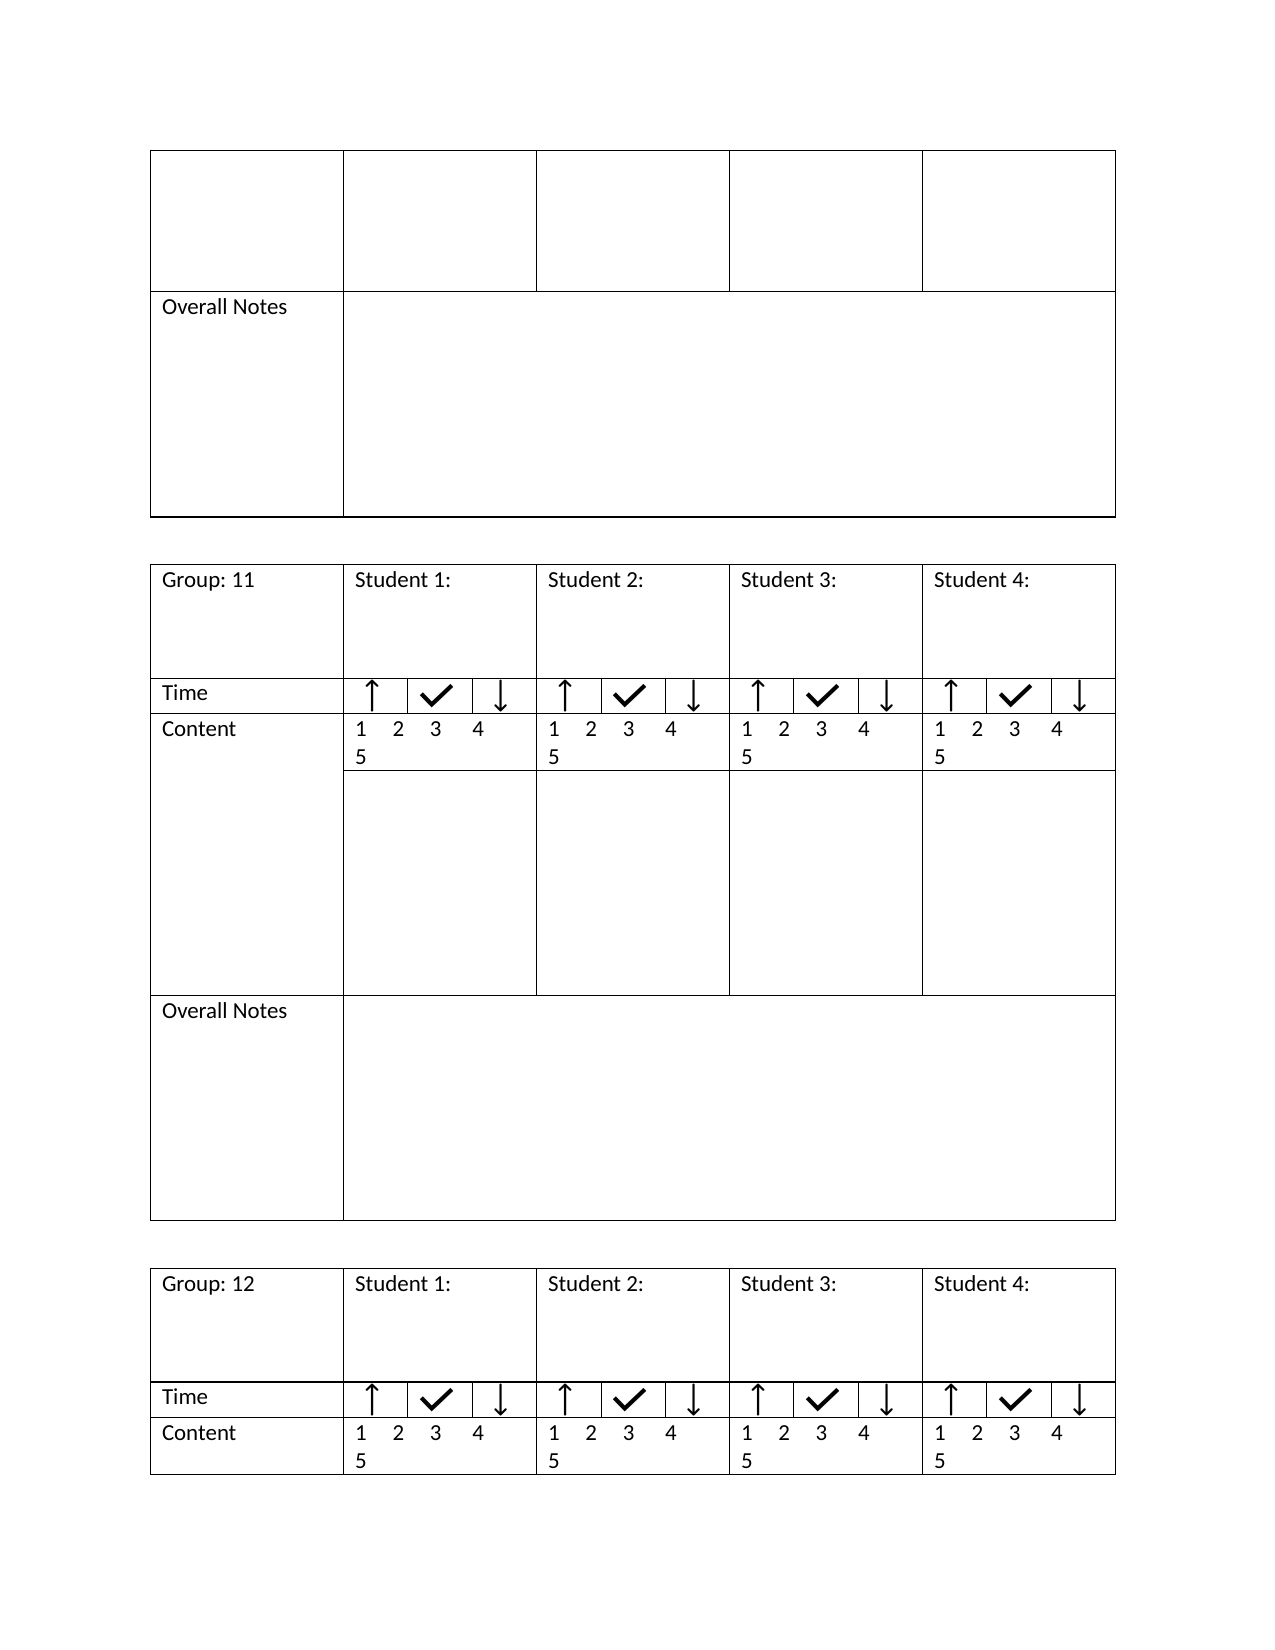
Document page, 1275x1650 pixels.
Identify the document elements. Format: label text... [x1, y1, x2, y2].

picture [869, 1382, 904, 1417]
table_cell [647, 1383, 665, 1417]
table_cell [666, 1383, 676, 1417]
table_cell [537, 1383, 547, 1417]
table_cell 1 2 3 4 5 [344, 1418, 536, 1474]
picture [676, 1382, 711, 1417]
picture [740, 1382, 776, 1417]
table_cell [730, 679, 740, 713]
table_header Student 1: [344, 1269, 536, 1381]
picture [805, 678, 840, 713]
table_cell [602, 679, 612, 713]
table_cell [987, 1383, 998, 1417]
table_cell [1097, 1383, 1115, 1417]
table_header Student 3: [730, 565, 922, 677]
table_cell [473, 1383, 483, 1417]
picture [547, 678, 583, 713]
table_cell [666, 679, 676, 713]
table_cell Time [151, 1383, 343, 1417]
table_cell [583, 1383, 601, 1417]
table_cell [344, 679, 355, 713]
table_cell Content [151, 714, 343, 995]
picture [805, 1382, 840, 1417]
table_cell [840, 679, 858, 713]
table_cell [711, 1383, 729, 1417]
table_cell [454, 1383, 472, 1417]
table_cell [344, 151, 536, 291]
table_cell [518, 1383, 536, 1417]
table_cell [1097, 679, 1115, 713]
table_cell [344, 996, 1115, 1220]
table_cell [344, 292, 1115, 516]
table_cell [344, 771, 536, 995]
table_header Student 3: [730, 1269, 922, 1381]
table_cell Time [151, 679, 343, 713]
table_cell [776, 679, 793, 713]
table_cell [730, 151, 922, 291]
table_header Student 1: [344, 565, 536, 677]
table_cell [1052, 679, 1062, 713]
table_cell 1 2 3 4 5 [923, 1418, 1115, 1474]
table_cell [473, 679, 483, 713]
table_cell Overall Notes [151, 996, 343, 1220]
table_cell [1052, 1383, 1062, 1417]
table_cell [454, 679, 472, 713]
table_header Student 2: [537, 1269, 729, 1381]
picture [933, 1382, 969, 1417]
table_cell 1 2 3 4 5 [344, 714, 536, 770]
table_cell [923, 771, 1115, 995]
picture [740, 678, 776, 713]
picture [355, 678, 390, 713]
table_cell [537, 151, 729, 291]
table_cell [923, 151, 1115, 291]
table_cell [923, 679, 933, 713]
picture [998, 1382, 1033, 1417]
table_cell [987, 679, 998, 713]
table_cell [840, 1383, 858, 1417]
table_cell [969, 1383, 986, 1417]
table_cell [776, 1383, 793, 1417]
table_cell [794, 679, 805, 713]
table_cell [1033, 679, 1051, 713]
table_cell Content [151, 1418, 343, 1474]
table_cell [730, 771, 922, 995]
table_cell [537, 679, 547, 713]
table_cell [583, 679, 601, 713]
table_cell [730, 1383, 740, 1417]
picture [612, 678, 647, 713]
table_cell [647, 679, 665, 713]
table_header Group: 11 [151, 565, 343, 677]
table_cell [859, 679, 869, 713]
table_cell [923, 1383, 933, 1417]
table_cell [390, 1383, 407, 1417]
picture [547, 1382, 583, 1417]
picture [869, 678, 904, 713]
table_cell [969, 679, 986, 713]
table_cell [537, 771, 729, 995]
table_cell [904, 679, 922, 713]
table_cell [408, 1383, 419, 1417]
picture [483, 1382, 518, 1417]
table_cell 1 2 3 4 5 [537, 714, 729, 770]
picture [998, 678, 1033, 713]
table_cell [711, 679, 729, 713]
table_cell 1 2 3 4 5 [537, 1418, 729, 1474]
table_cell [859, 1383, 869, 1417]
table_cell [390, 679, 407, 713]
picture [355, 1382, 390, 1417]
picture [483, 678, 518, 713]
table_cell [344, 1383, 355, 1417]
picture [1062, 678, 1097, 713]
table_header Student 2: [537, 565, 729, 677]
table_cell [904, 1383, 922, 1417]
picture [933, 678, 969, 713]
picture [1062, 1382, 1097, 1417]
table_cell 1 2 3 4 5 [923, 714, 1115, 770]
table_cell [794, 1383, 805, 1417]
table_header Student 4: [923, 565, 1115, 677]
table_cell [602, 1383, 612, 1417]
picture [419, 1382, 454, 1417]
picture [419, 678, 454, 713]
table_header Group: 12 [151, 1269, 343, 1381]
table_cell Overall Notes [151, 292, 343, 516]
picture [612, 1382, 647, 1417]
table_cell 1 2 3 4 5 [730, 714, 922, 770]
table_header Student 4: [923, 1269, 1115, 1381]
table_cell [518, 679, 536, 713]
table_cell [408, 679, 419, 713]
picture [676, 678, 711, 713]
table_cell [1033, 1383, 1051, 1417]
table_cell 1 2 3 4 5 [730, 1418, 922, 1474]
